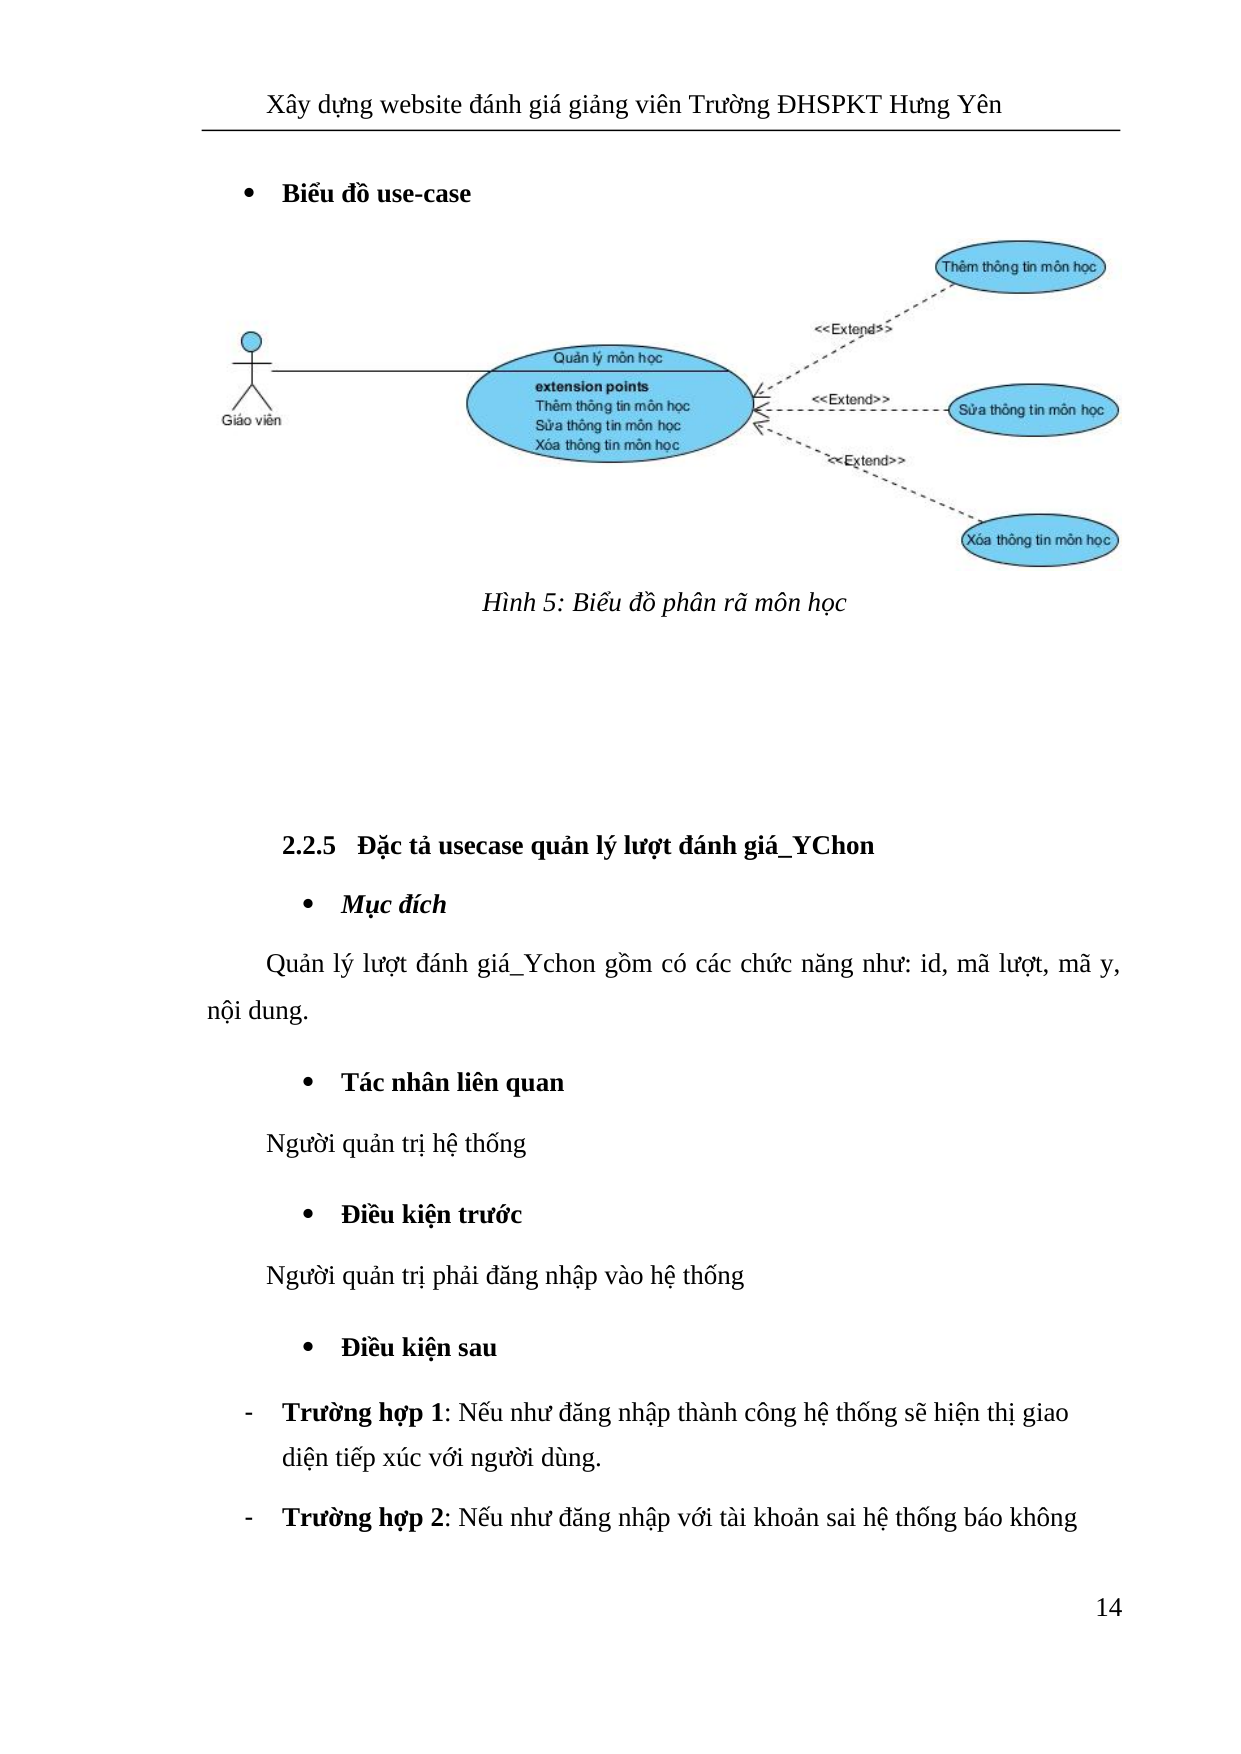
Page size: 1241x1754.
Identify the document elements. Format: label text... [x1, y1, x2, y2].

subtitle Điều kiện trước [303, 1198, 1122, 1230]
picture [206, 238, 1123, 571]
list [244, 1497, 1122, 1534]
list Mục đích [303, 888, 1122, 919]
text Hình 5: Biểu đồ phân rã môn học [207, 587, 1122, 618]
text Đặc tả usecase quản lý lượt đánh giá_YChon [282, 829, 1122, 860]
subtitle Tác nhân liên quan [303, 1066, 1122, 1097]
text Người quản trị phải đăng nhập vào hệ thống [207, 1259, 1122, 1291]
text Người quản trị hệ thống [207, 1127, 1122, 1158]
list Trường hợp 1: Nếu như đăng nhập thành công hệ thống sẽ hiện thị giao diện tiếp xúc với người dùng. [244, 1392, 1122, 1472]
text Quản lý lượt đánh giá_Ychon gồm có các chức năng như: id, mã lượt, mã y, nội dung. [207, 947, 1122, 1025]
subtitle Biểu đồ use-case [244, 177, 1122, 208]
subtitle Điều kiện sau [303, 1331, 1122, 1362]
